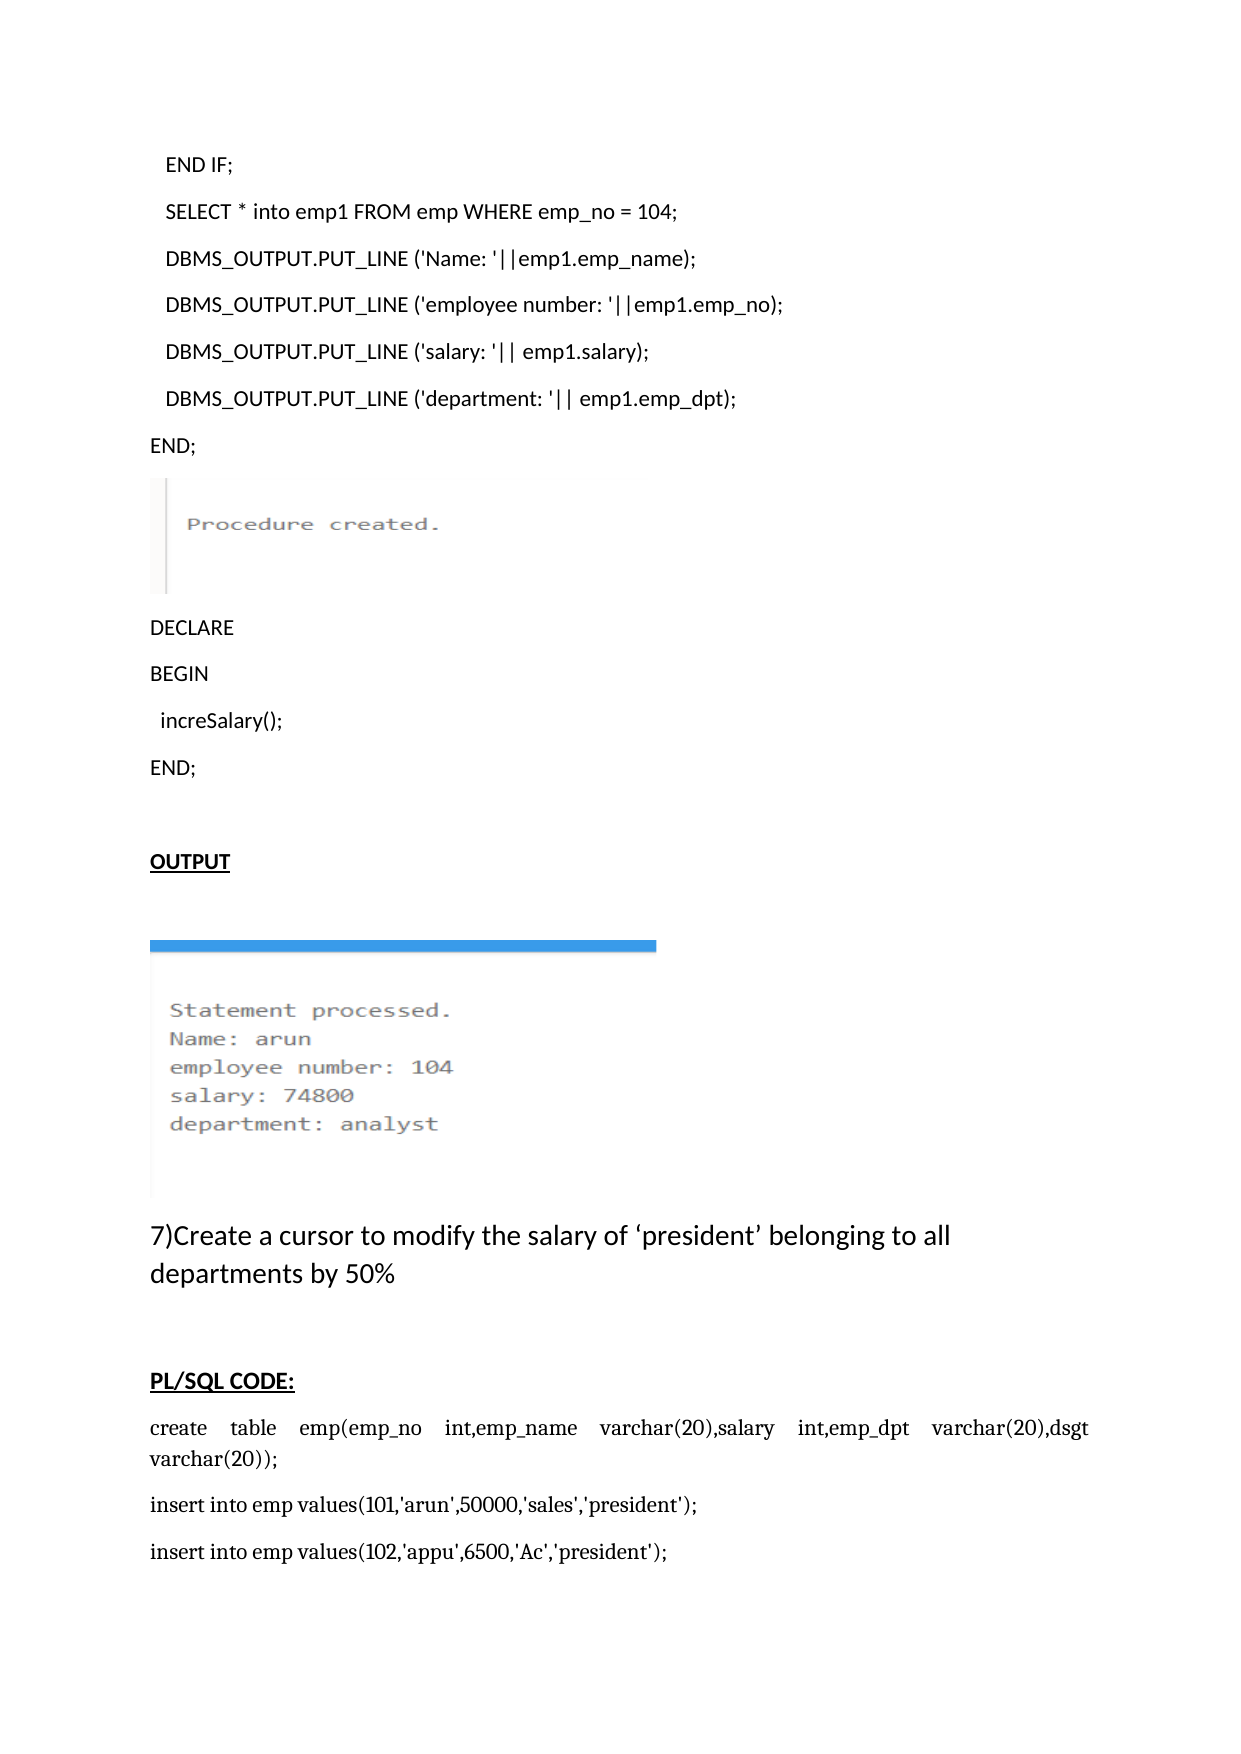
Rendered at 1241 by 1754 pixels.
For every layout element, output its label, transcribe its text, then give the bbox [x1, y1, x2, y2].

text BEGIN [150, 659, 1090, 687]
text PL/SQL CODE: [150, 1366, 1090, 1396]
text insert into emp values(101,'arun',50000,'sales','president'); [150, 1492, 1090, 1518]
text create table emp(emp_no int,emp_name varchar(20),salary int,emp_dpt varchar(20),dsgt varchar(20)); [150, 1415, 1090, 1472]
text END; [150, 753, 1090, 781]
text DECLARE [150, 613, 1090, 641]
text insert into emp values(102,'appu',6500,'Ac','president'); [150, 1539, 1090, 1565]
text 7)Create a cursor to modify the salary of ‘president’ belonging to all departments by 50% [150, 1217, 1090, 1291]
text END; [150, 431, 1090, 459]
text OUTPUT [150, 847, 1090, 875]
text DBMS_OUTPUT.PUT_LINE ('department: '|| emp1.emp_dpt); [150, 384, 1090, 412]
picture [150, 940, 657, 1198]
text END IF; [150, 150, 1090, 178]
text DBMS_OUTPUT.PUT_LINE ('salary: '|| emp1.salary); [150, 337, 1090, 366]
text increSalary(); [150, 706, 1090, 734]
text DBMS_OUTPUT.PUT_LINE ('Name: '||emp1.emp_name); [150, 244, 1090, 272]
text SELECT * into emp1 FROM emp WHERE emp_no = 104; [150, 197, 1090, 225]
picture [150, 478, 649, 594]
text DBMS_OUTPUT.PUT_LINE ('employee number: '||emp1.emp_no); [150, 291, 1090, 319]
